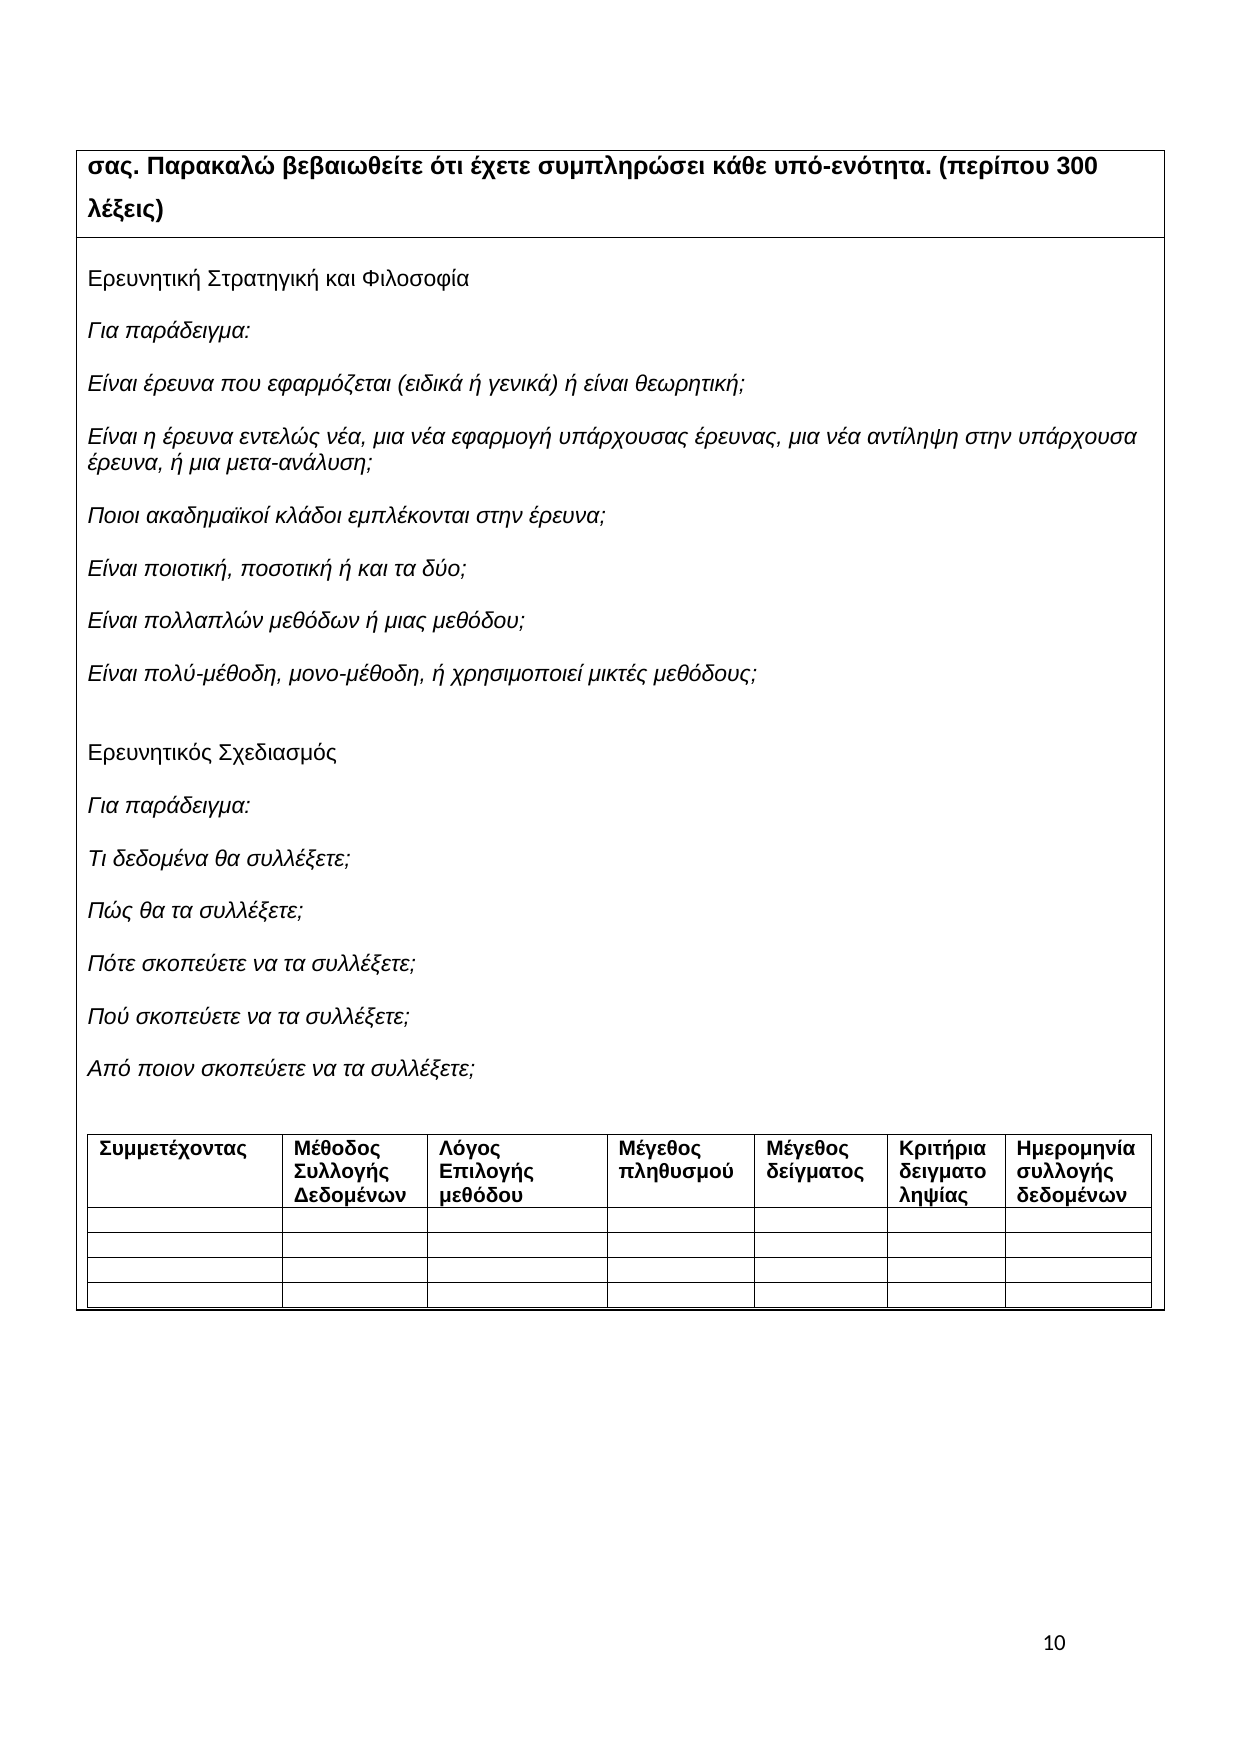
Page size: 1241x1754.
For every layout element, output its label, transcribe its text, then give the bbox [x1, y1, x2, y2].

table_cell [77, 151, 1164, 237]
